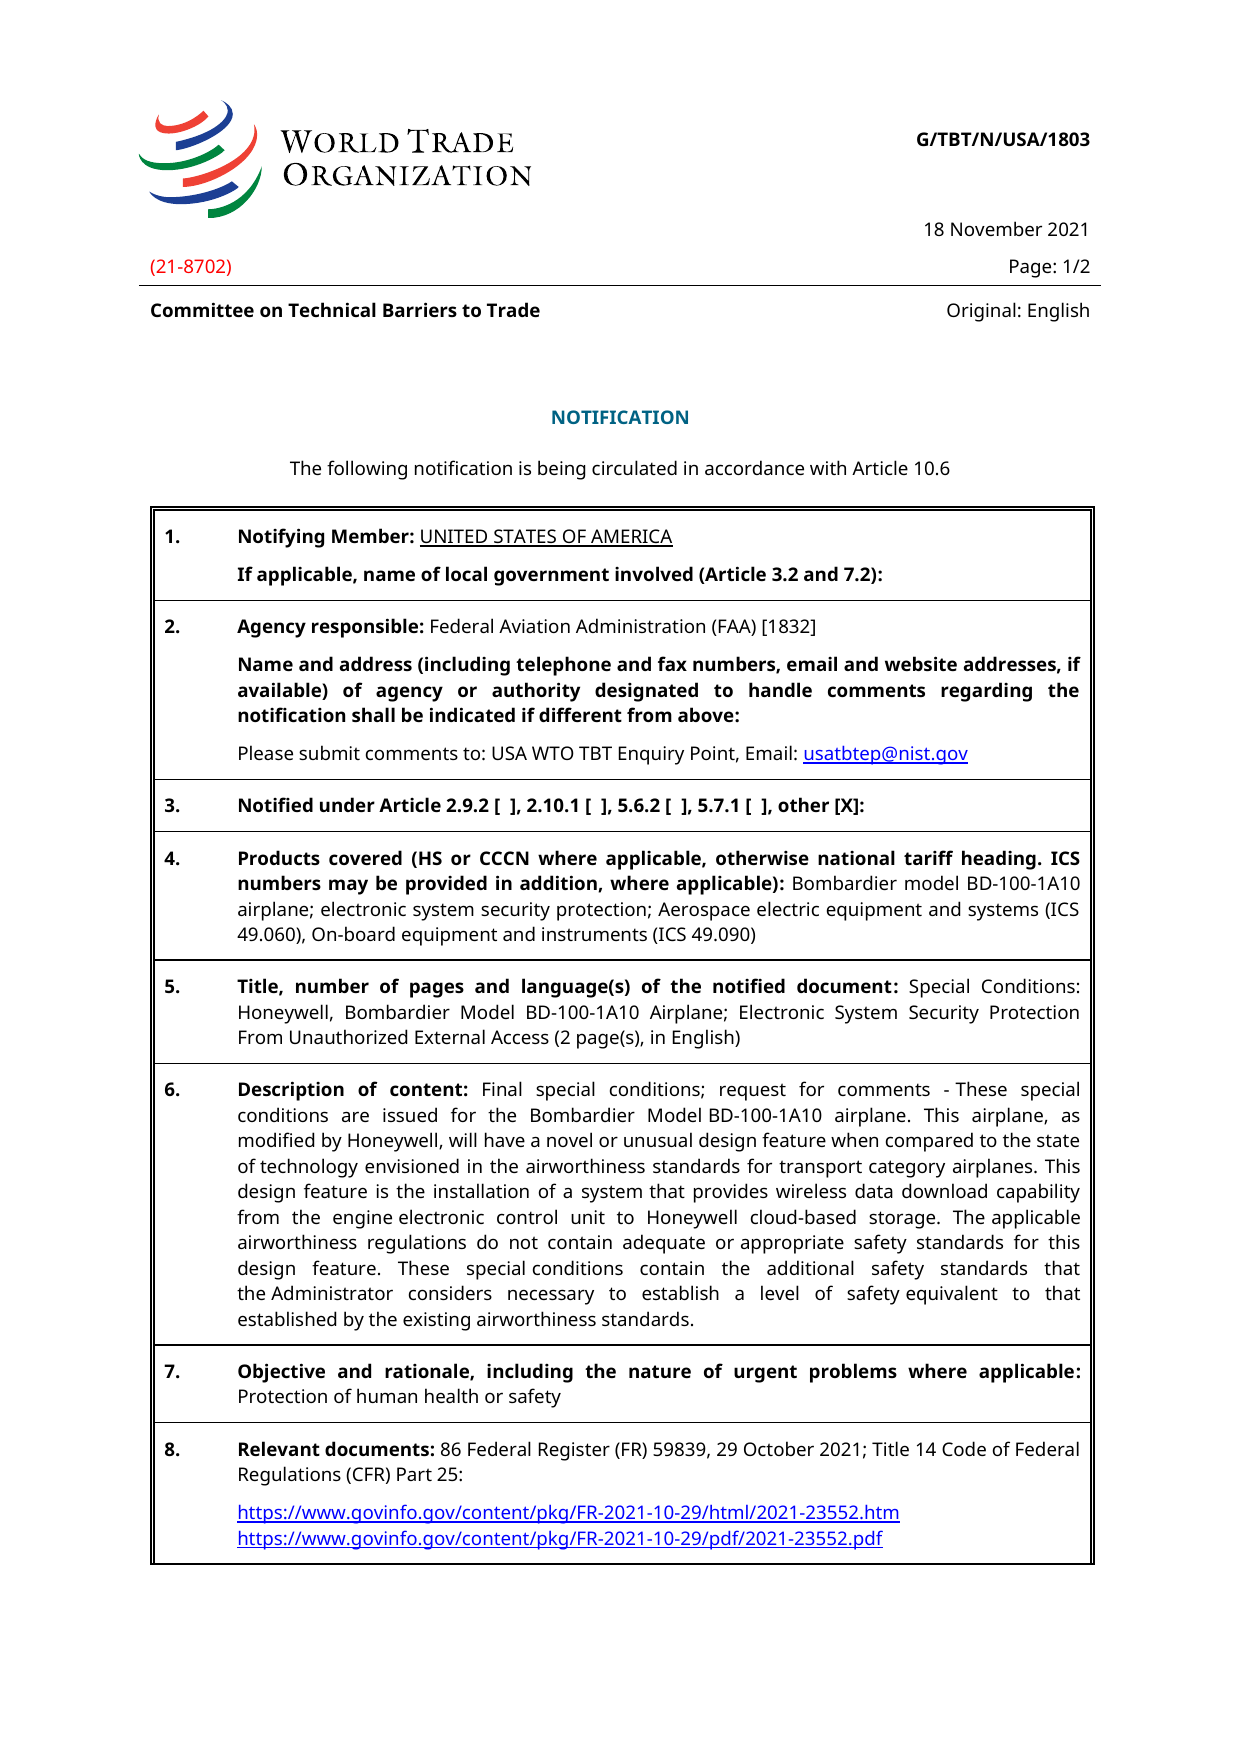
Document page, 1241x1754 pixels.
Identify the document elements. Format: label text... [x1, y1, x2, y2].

table_cell Notified under Article 2.9.2 [ ], 2.10.1 [ ], 5.6.2 [ ], 5.7.1 [ ], other [X]: [225, 780, 1090, 831]
table_cell Agency responsible: Federal Aviation Administration (FAA) [1832] Name and address (including telephone and fax numbers, email and website addresses, if available) of agency or authority designated to handle comments regarding the notification shall be indicated if different from above: Please submit comments to: USA WTO TBT Enquiry Point, Email: usatbtep@nist.gov [225, 601, 1090, 779]
table_cell Products covered (HS or CCCN where applicable, otherwise national tariff heading. ICS numbers may be provided in addition, where applicable): Bombardier model BD-100-1A10 airplane; electronic system security protection; Aerospace electric equipment and systems (ICS 49.060), On-board equipment and instruments (ICS 49.090) [225, 832, 1090, 959]
text The following notification is being circulated in accordance with Article 10.6 [150, 455, 1090, 481]
title NOTIFICATION [150, 405, 1090, 430]
table_cell Objective and rationale, including the nature of urgent problems where applicable: Protection of human health or safety [225, 1346, 1090, 1422]
table_cell 4. [155, 832, 225, 959]
table_cell Title, number of pages and language(s) of the notified document: Special Conditions: Honeywell, Bombardier Model BD-100-1A10 Airplane; Electronic System Security Protection From Unauthorized External Access (2 page(s), in English) [225, 961, 1090, 1062]
table_cell 2. [155, 601, 225, 779]
table_cell 3. [155, 780, 225, 831]
table_cell 6. [155, 1064, 225, 1344]
table_header Notifying Member: United States of America If applicable, name of local government involved (Article 3.2 and 7.2): [225, 511, 1090, 599]
table_cell Description of content: Final special conditions; request for comments - These special conditions are issued for the Bombardier Model BD-100-1A10 airplane. This airplane, as modified by Honeywell, will have a novel or unusual design feature when compared to the state of technology envisioned in the airworthiness standards for transport category airplanes. This design feature is the installation of a system that provides wireless data download capability from the engine electronic control unit to Honeywell cloud-based storage. The applicable airworthiness regulations do not contain adequate or appropriate safety standards for this design feature. These special conditions contain the additional safety standards that the Administrator considers necessary to establish a level of safety equivalent to that established by the existing airworthiness standards. [225, 1064, 1090, 1344]
table_header 1. [155, 511, 225, 599]
table_cell 7. [155, 1346, 225, 1422]
table_cell 8. [155, 1423, 225, 1563]
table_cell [225, 1423, 1090, 1563]
table_cell 5. [155, 961, 225, 1062]
